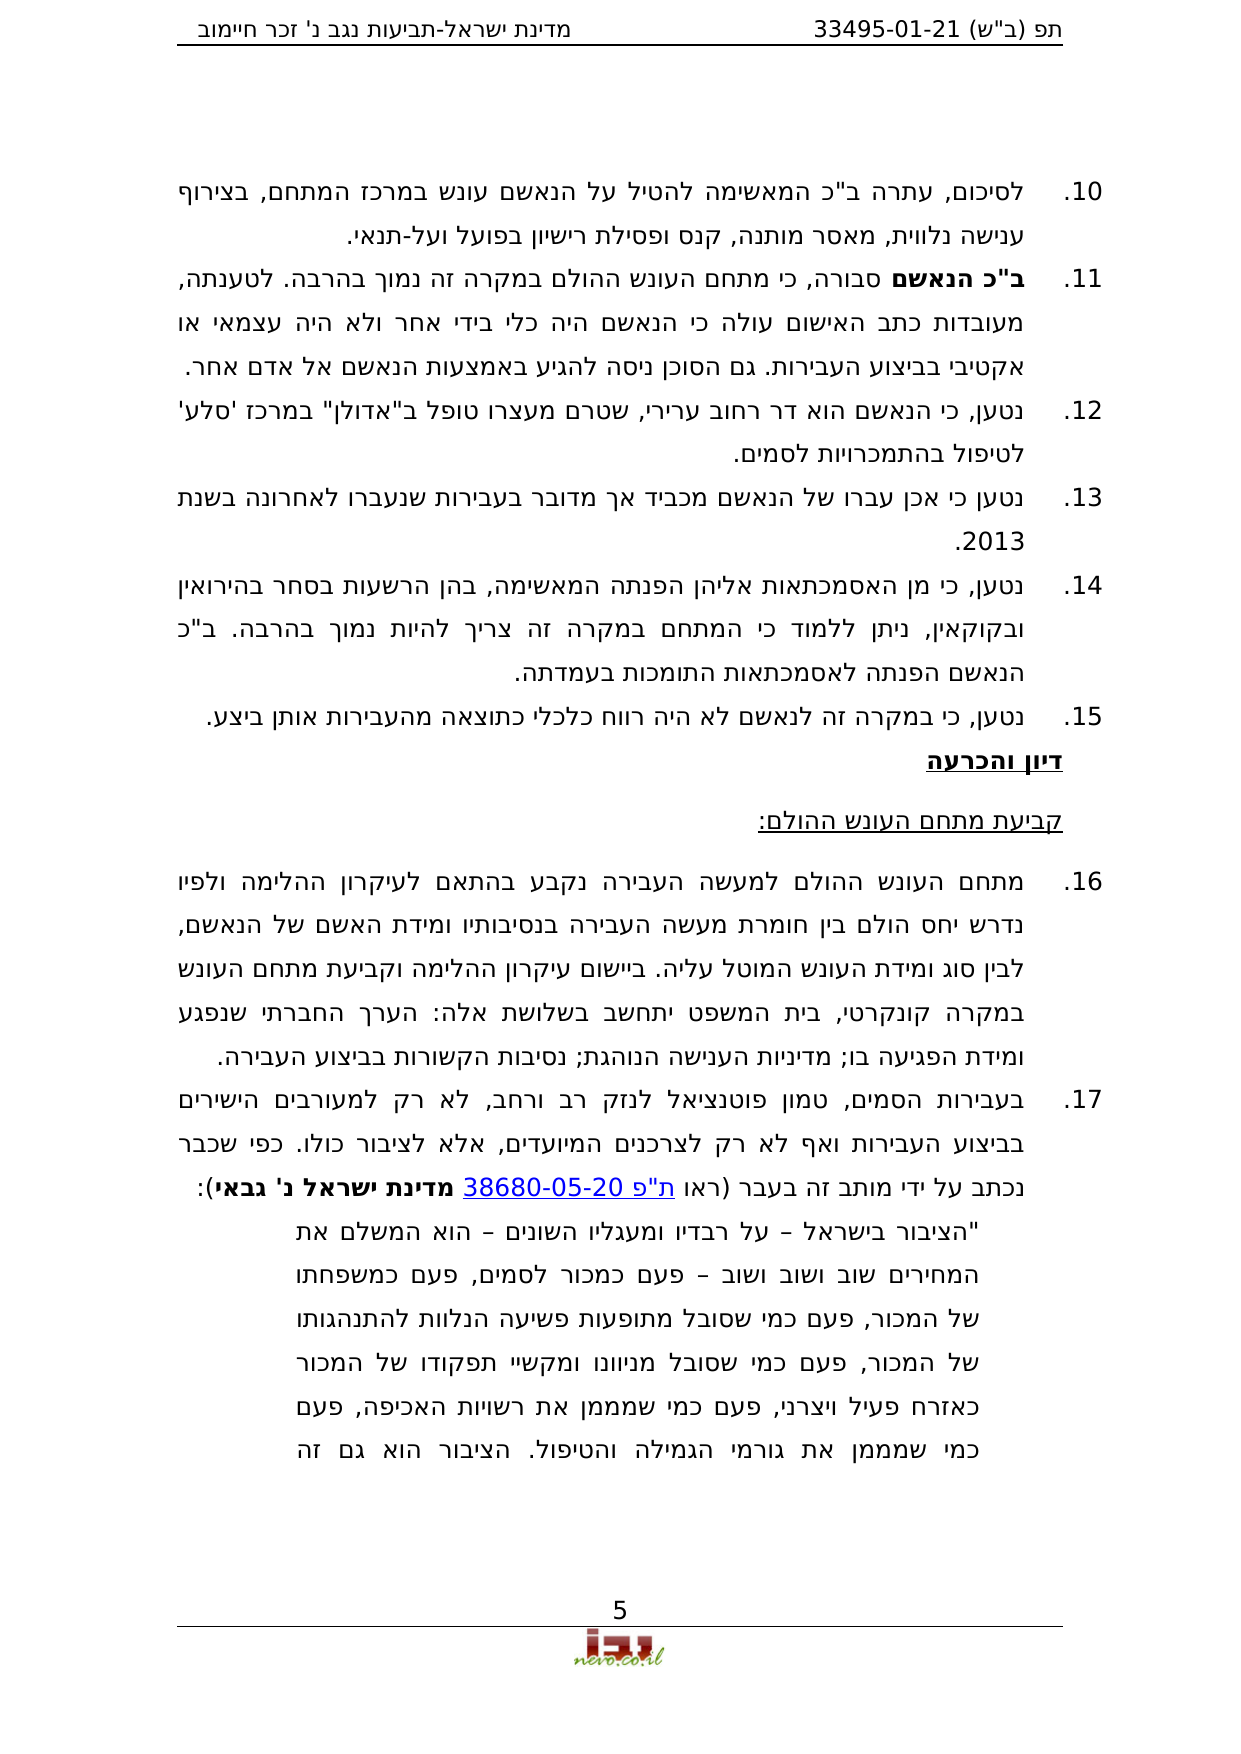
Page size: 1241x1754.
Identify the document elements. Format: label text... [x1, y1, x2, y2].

text קביעת מתחם העונש ההולם: [177, 806, 1063, 836]
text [295, 1217, 980, 1465]
list נטען, כי הנאשם הוא דר רחוב ערירי, שטרם מעצרו טופל ב"אדולן" במרכז 'סלע' לטיפול בהתמכרויות לסמים. [177, 396, 1063, 469]
picture [574, 1628, 666, 1667]
list מתחם העונש ההולם למעשה העבירה נקבע בהתאם לעיקרון ההלימה ולפיו נדרש יחס הולם בין חומרת מעשה העבירה בנסיבותיו ומידת האשם של הנאשם, לבין סוג ומידת העונש המוטל עליה. ביישום עיקרון ההלימה וקביעת מתחם העונש במקרה קונקרטי, בית המשפט יתחשב בשלושת אלה: הערך החברתי שנפגע ומידת הפגיעה בו; מדיניות הענישה הנוהגת; נסיבות הקשורות בביצוע העבירה. [177, 867, 1063, 1071]
list לסיכום, עתרה ב"כ המאשימה להטיל על הנאשם עונש במרכז המתחם, בצירוף ענישה נלווית, מאסר מותנה, קנס ופסילת רישיון בפועל ועל-תנאי. [177, 177, 1063, 250]
list ב"כ הנאשם סבורה, כי מתחם העונש ההולם במקרה זה נמוך בהרבה. לטענתה, מעובדות כתב האישום עולה כי הנאשם היה כלי בידי אחר ולא היה עצמאי או אקטיבי בביצוע העבירות. גם הסוכן ניסה להגיע באמצעות הנאשם אל אדם אחר. [177, 265, 1063, 381]
list נטען כי אכן עברו של הנאשם מכביד אך מדובר בעבירות שנעברו לאחרונה בשנת 2013. [177, 483, 1063, 556]
list בעבירות הסמים, טמון פוטנציאל לנזק רב ורחב, לא רק למעורבים הישירים בביצוע העבירות ואף לא רק לצרכנים המיועדים, אלא לציבור כולו. כפי שכבר נכתב על ידי מותב זה בעבר (ראו ת"פ 38680-05-20 מדינת ישראל נ' גבאי): [177, 1086, 1063, 1202]
text דיון והכרעה [177, 746, 1063, 775]
list נטען, כי מן האסמכתאות אליהן הפנתה המאשימה, בהן הרשעות בסחר בהירואין ובקוקאין, ניתן ללמוד כי המתחם במקרה זה צריך להיות נמוך בהרבה. ב"כ הנאשם הפנתה לאסמכתאות התומכות בעמדתה. [177, 571, 1063, 688]
list נטען, כי במקרה זה לנאשם לא היה רווח כלכלי כתוצאה מהעבירות אותן ביצע. [177, 702, 1063, 731]
